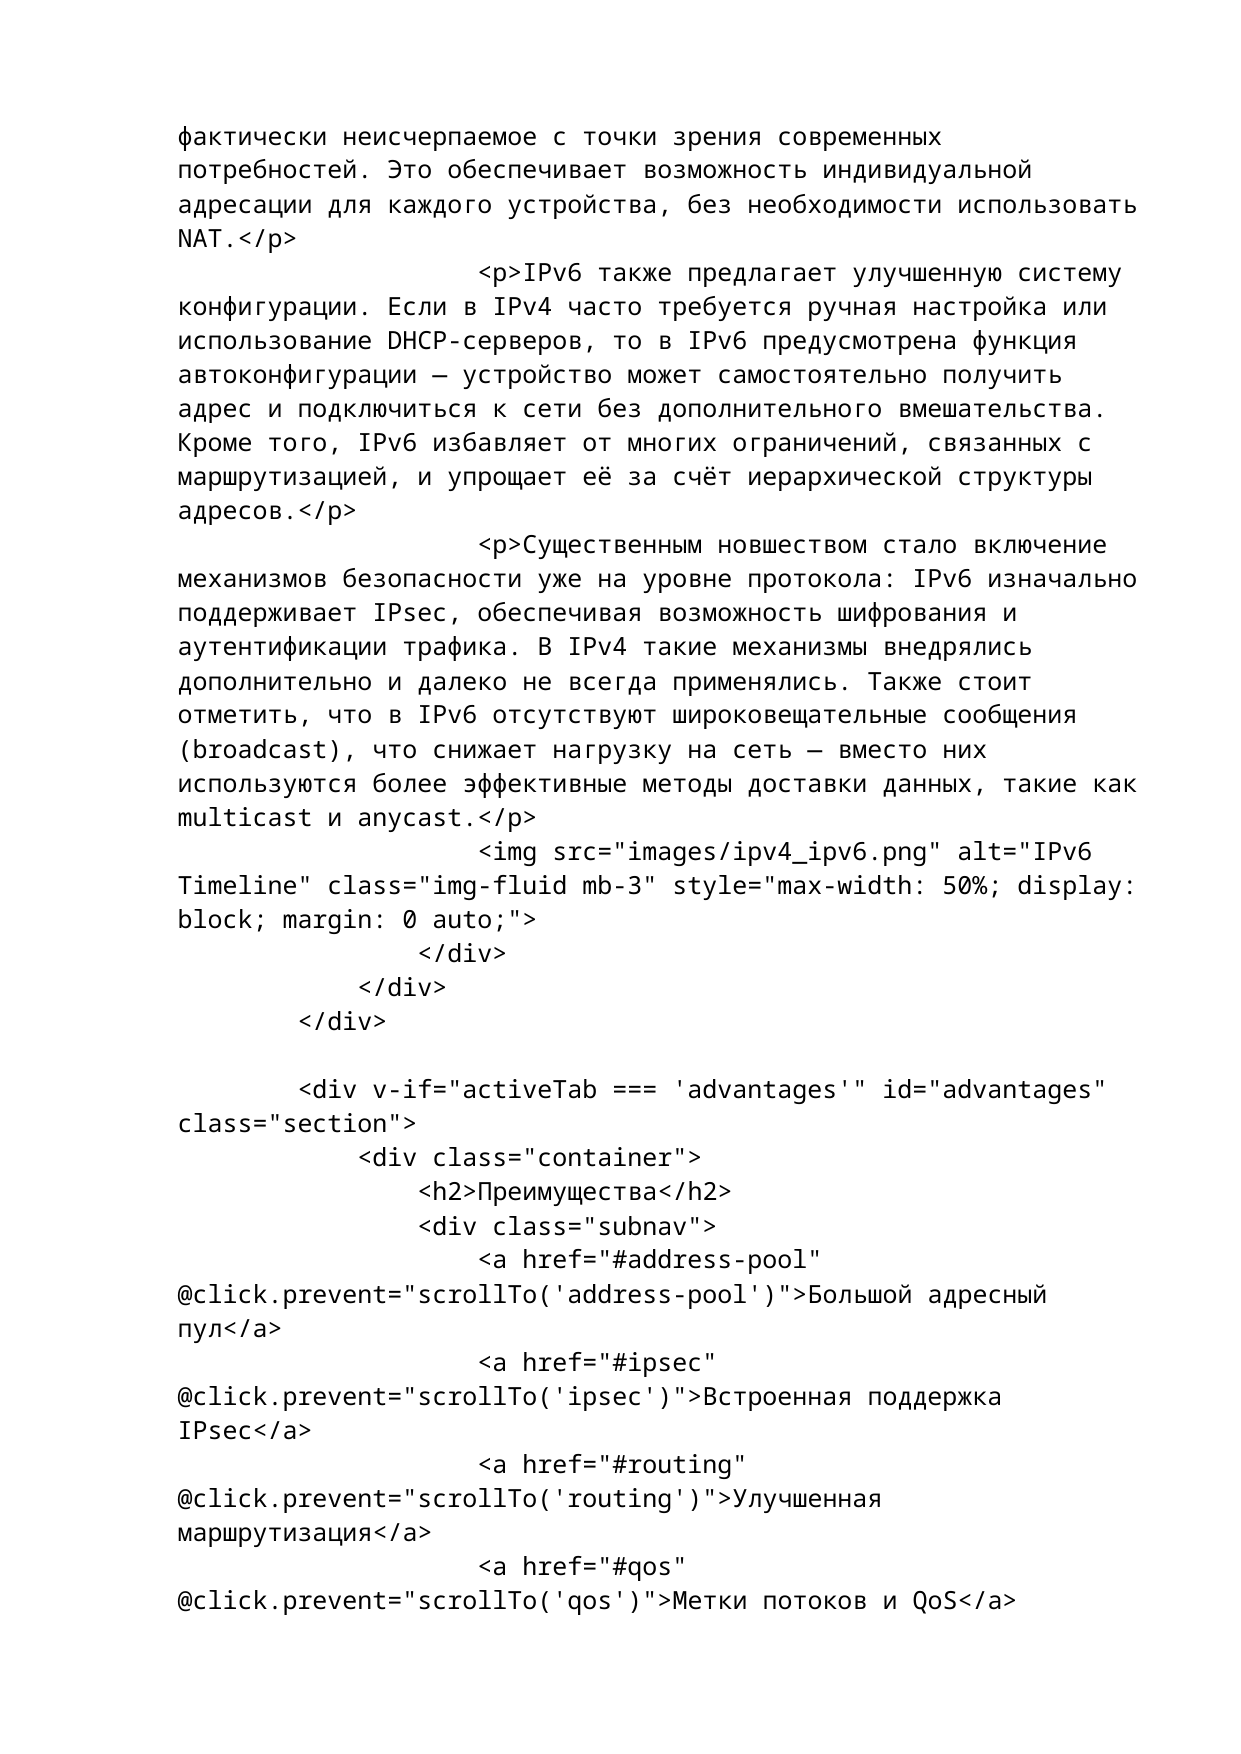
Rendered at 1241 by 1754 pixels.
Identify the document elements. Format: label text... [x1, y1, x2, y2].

text <h2>Преимущества</h2> [177, 1174, 1152, 1208]
text <img src="images/ipv4_ipv6.png" alt="IPv6 Timeline" class="img-fluid mb-3" style="max-width: 50%; display: block; margin: 0 auto;"> [177, 833, 1152, 936]
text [177, 118, 1152, 254]
text <div class="subnav"> [177, 1208, 1152, 1242]
text <a href="#ipsec" @click.prevent="scrollTo('ipsec')">Встроенная поддержка IPsec</a> [177, 1344, 1152, 1447]
text <a href="#address-pool" @click.prevent="scrollTo('address-pool')">Большой адресный пул</a> [177, 1242, 1152, 1344]
text </div> [177, 970, 1152, 1004]
text <div v-if="activeTab === 'advantages'" id="advantages" class="section"> [177, 1072, 1152, 1140]
text <a href="#qos" @click.prevent="scrollTo('qos')">Метки потоков и QoS</a> [177, 1549, 1152, 1617]
text </div> [177, 936, 1152, 970]
text <p>IPv6 также предлагает улучшенную систему конфигурации. Если в IPv4 часто требуется ручная настройка или использование DHCP-серверов, то в IPv6 предусмотрена функция автоконфигурации — устройство может самостоятельно получить адрес и подключиться к сети без дополнительного вмешательства. Кроме того, IPv6 избавляет от многих ограничений, связанных с маршрутизацией, и упрощает её за счёт иерархической структуры адресов.</p> [177, 254, 1152, 527]
text <div class="container"> [177, 1140, 1152, 1174]
text </div> [177, 1004, 1152, 1038]
text <p>Существенным новшеством стало включение механизмов безопасности уже на уровне протокола: IPv6 изначально поддерживает IPsec, обеспечивая возможность шифрования и аутентификации трафика. В IPv4 такие механизмы внедрялись дополнительно и далеко не всегда применялись. Также стоит отметить, что в IPv6 отсутствуют широковещательные сообщения (broadcast), что снижает нагрузку на сеть — вместо них используются более эффективные методы доставки данных, такие как multicast и anycast.</p> [177, 527, 1152, 833]
text <a href="#routing" @click.prevent="scrollTo('routing')">Улучшенная маршрутизация</a> [177, 1447, 1152, 1549]
